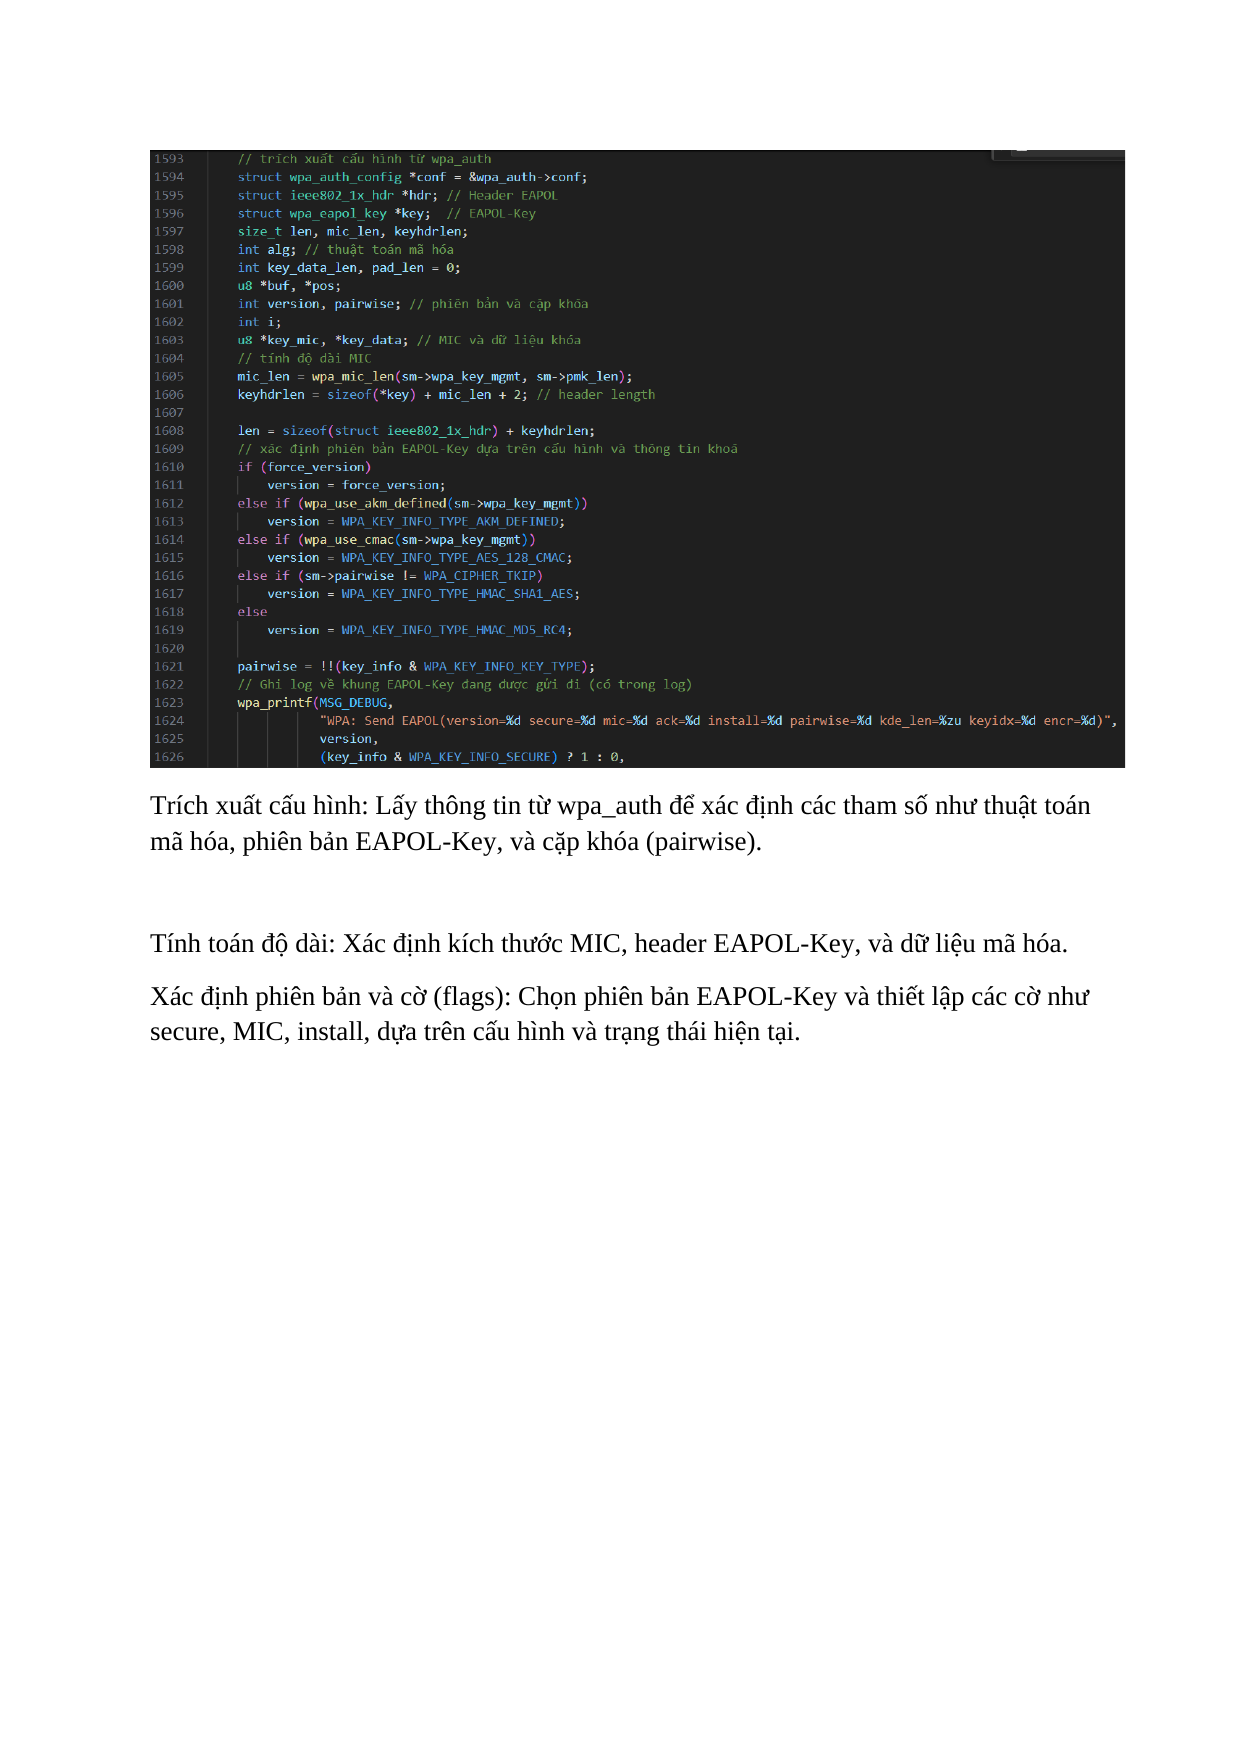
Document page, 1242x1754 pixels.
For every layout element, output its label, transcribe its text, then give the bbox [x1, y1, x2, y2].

text Xác định phiên bản và cờ (flags): Chọn phiên bản EAPOL-Key và thiết lập các cờ như secure, MIC, install, dựa trên cấu hình và trạng thái hiện tại. [150, 980, 1092, 1047]
text Trích xuất cấu hình: Lấy thông tin từ wpa_auth để xác định các tham số như thuật toán mã hóa, phiên bản EAPOL-Key, và cặp khóa (pairwise). [150, 789, 1092, 856]
text Tính toán độ dài: Xác định kích thước MIC, header EAPOL-Key, và dữ liệu mã hóa. [150, 927, 1092, 958]
picture [150, 150, 1125, 768]
